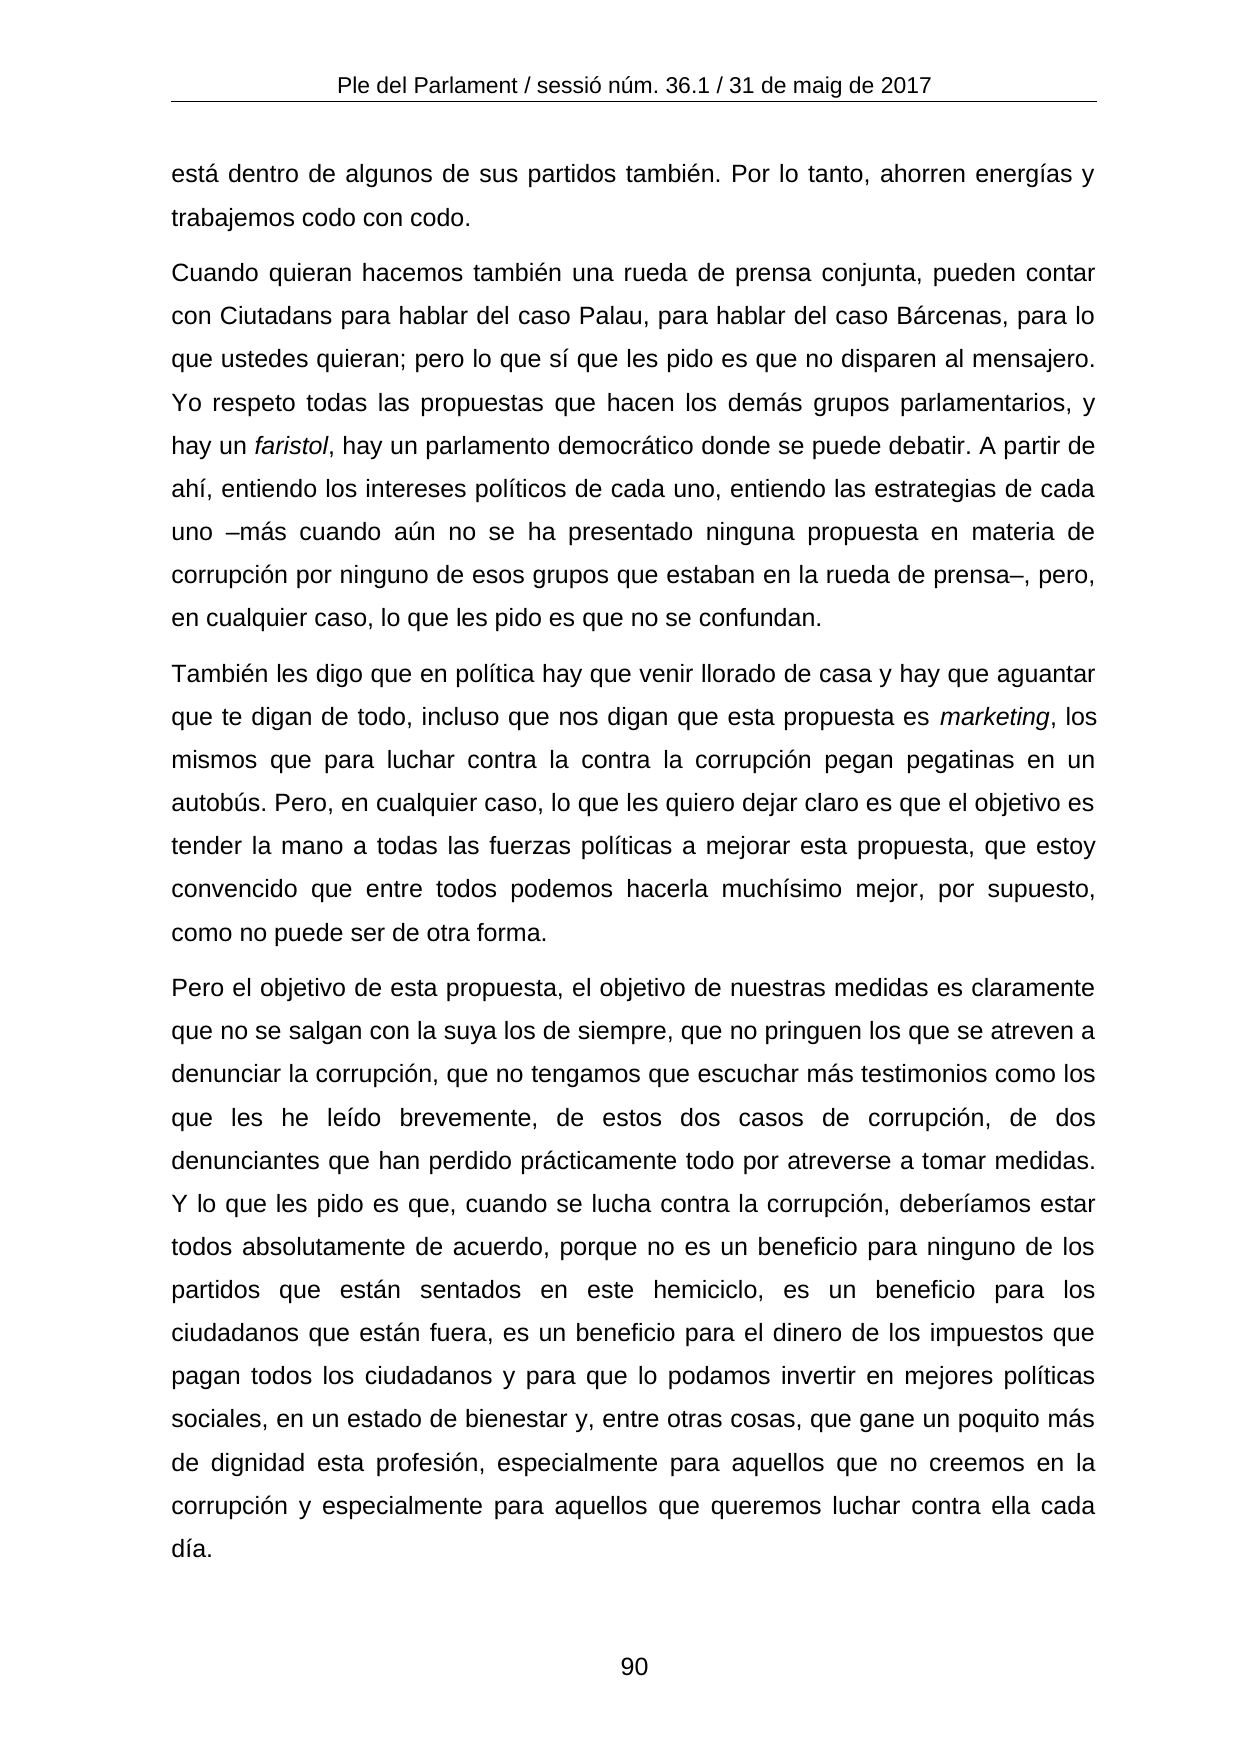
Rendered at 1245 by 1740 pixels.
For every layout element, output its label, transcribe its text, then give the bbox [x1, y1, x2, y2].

text Pero el objetivo de esta propuesta, el objetivo de nuestras medidas es claramente que no se salgan con la suya los de siempre, que no pringuen los que se atreven a denunciar la corrupción, que no tengamos que escuchar más testimonios como los que les he leído brevemente, de estos dos casos de corrupción, de dos denunciantes que han perdido prácticamente todo por atreverse a tomar medidas. Y lo que les pido es que, cuando se lucha contra la corrupción, deberíamos estar todos absolutamente de acuerdo, porque no es un beneficio para ninguno de los partidos que están sentados en este hemiciclo, es un beneficio para los ciudadanos que están fuera, es un beneficio para el dinero de los impuestos que pagan todos los ciudadanos y para que lo podamos invertir en mejores políticas sociales, en un estado de bienestar y, entre otras cosas, que gane un poquito más de dignidad esta profesión, especialmente para aquellos que no creemos en la corrupción y especialmente para aquellos que queremos luchar contra ella cada día. [171, 973, 1097, 1563]
text Cuando quieran hacemos también una rueda de prensa conjunta, pueden contar con Ciutadans para hablar del caso Palau, para hablar del caso Bárcenas, para lo que ustedes quieran; pero lo que sí que les pido es que no disparen al mensajero. Yo respeto todas las propuestas que hacen los demás grupos parlamentarios, y hay un faristol, hay un parlamento democrático donde se puede debatir. A partir de ahí, entiendo los intereses políticos de cada uno, entiendo las estrategias de cada uno –más cuando aún no se ha presentado ninguna propuesta en materia de corrupción por ninguno de esos grupos que estaban en la rueda de prensa–, pero, en cualquier caso, lo que les pido es que no se confundan. [171, 258, 1097, 632]
text También les digo que en política hay que venir llorado de casa y hay que aguantar que te digan de todo, incluso que nos digan que esta propuesta es marketing, los mismos que para luchar contra la contra la corrupción pegan pegatinas en un autobús. Pero, en cualquier caso, lo que les quiero dejar claro es que el objetivo es tender la mano a todas las fuerzas políticas a mejorar esta propuesta, que estoy convencido que entre todos podemos hacerla muchísimo mejor, por supuesto, como no puede ser de otra forma. [171, 659, 1097, 946]
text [171, 159, 1097, 231]
